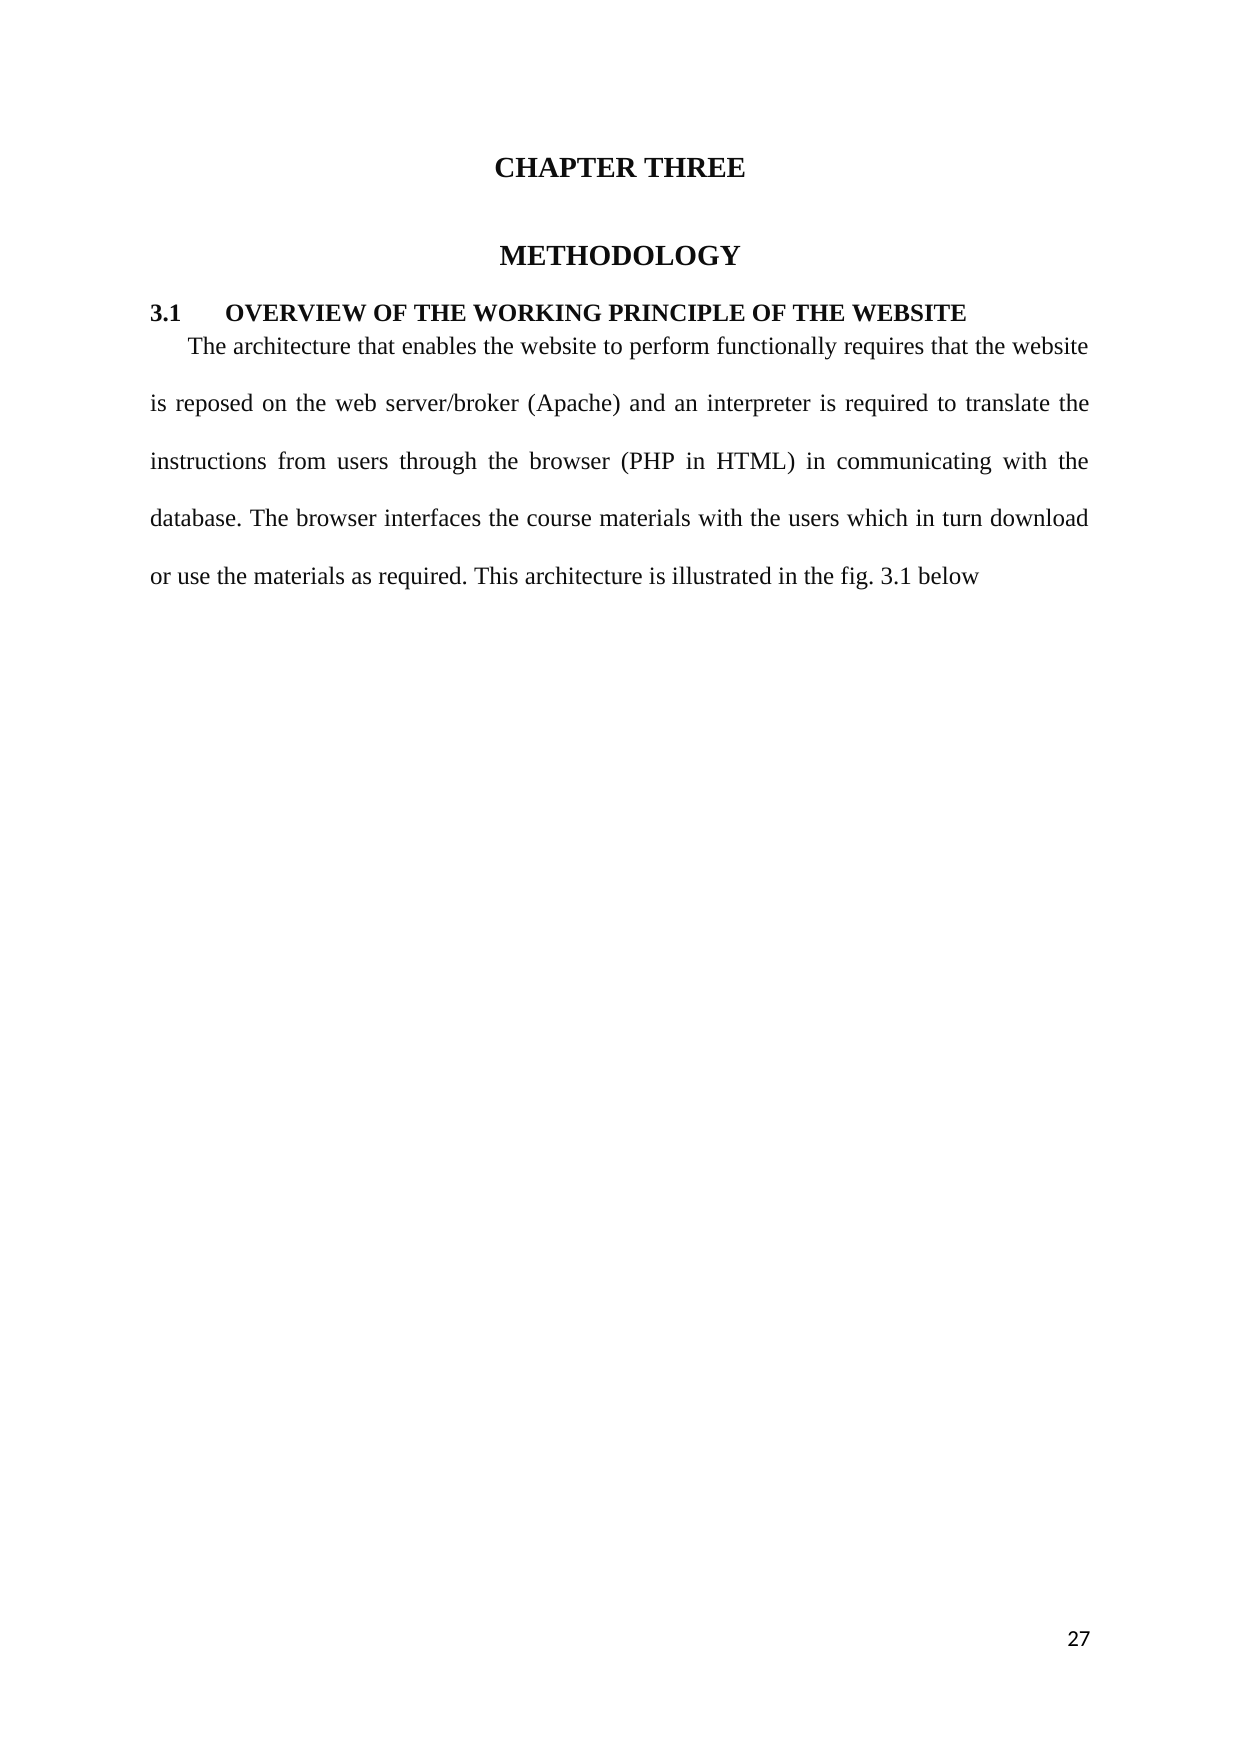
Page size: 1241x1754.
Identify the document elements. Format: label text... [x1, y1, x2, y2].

subtitle METHODOLOGY [150, 238, 1090, 272]
subtitle CHAPTER THREE [150, 150, 1090, 183]
text The architecture that enables the website to perform functionally requires that the website is reposed on the web server/broker (Apache) and an interpreter is required to translate the instructions from users through the browser (PHP in HTML) in communicating with the database. The browser interfaces the course materials with the users which in turn download or use the materials as required. This architecture is illustrated in the fig. 3.1 below [150, 331, 1090, 590]
subtitle 3.1 OVERVIEW OF THE WORKING PRINCIPLE OF THE WEBSITE [150, 298, 1090, 327]
